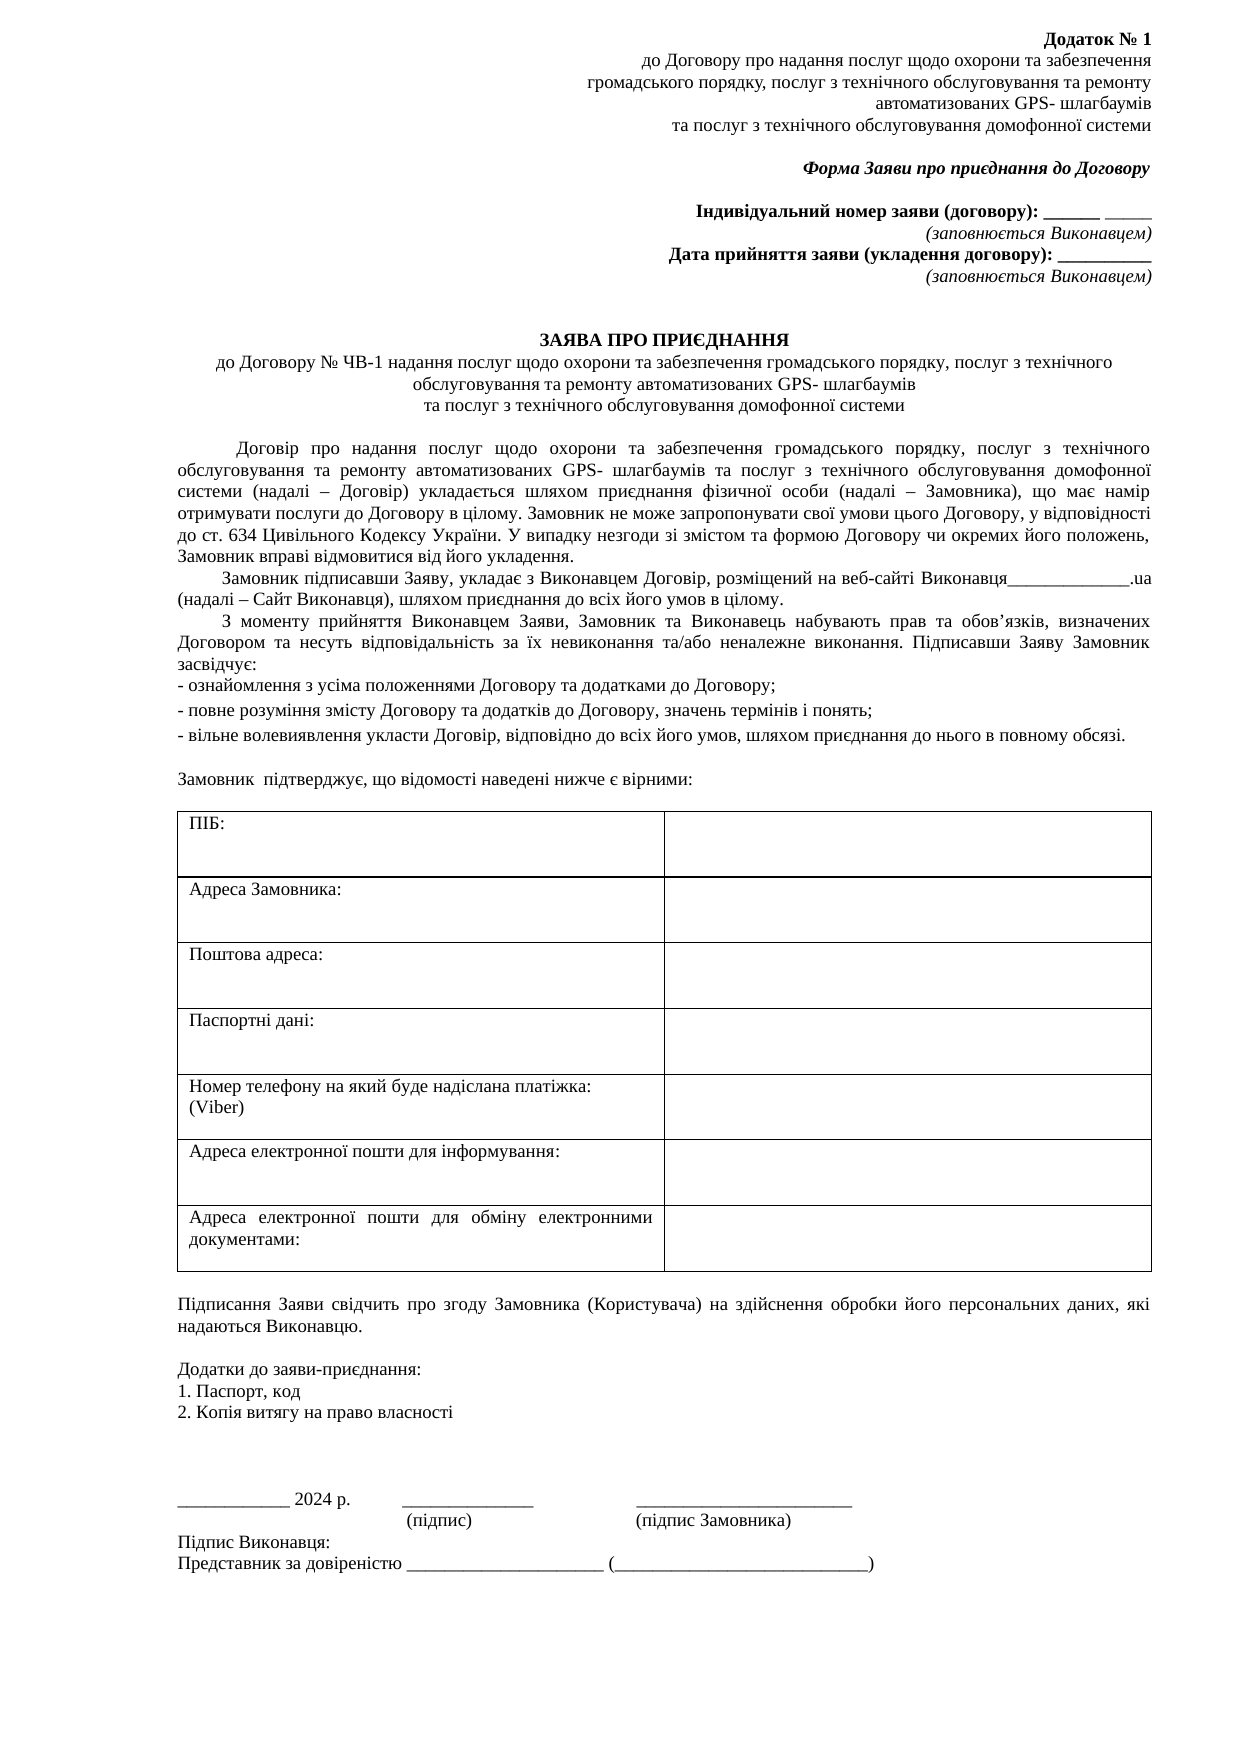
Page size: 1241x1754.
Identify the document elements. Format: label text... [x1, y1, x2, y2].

text Підписання Заяви свідчить про згоду Замовника (Користувача) на здійснення обробки його персональних даних, які надаються Виконавцю. [177, 1293, 1152, 1336]
table_cell [665, 943, 1151, 1008]
table_header [665, 812, 1151, 876]
table_cell Паспортні дані: [178, 1009, 664, 1073]
table_cell Адреса електронної пошти для інформування: [178, 1140, 664, 1205]
table_cell Адреса Замовника: [178, 878, 664, 942]
table_header ПІБ: [178, 812, 664, 876]
text Замовник підписавши Заяву, укладає з Виконавцем Договір, розміщений на веб-сайті Виконавця_____________.ua (надалі – Сайт Виконавця), шляхом приєднання до всіх його умов в цілому. [177, 567, 1152, 610]
text до Договору № ЧВ-1 надання послуг щодо охорони та забезпечення громадського порядку, послуг з технічного обслуговування та ремонту автоматизованих GPS- шлагбаумів [177, 351, 1152, 394]
table_cell [665, 1140, 1151, 1205]
text Додаток № 1 [177, 27, 1152, 49]
text - повне розуміння змісту Договору та додатків до Договору, значень термінів і понять; [177, 699, 1152, 721]
text ЗАЯВА ПРО ПРИЄДНАННЯ [177, 329, 1152, 351]
text Дата прийняття заяви (укладення договору): __________ [177, 243, 1152, 265]
text ____________ 2024 р. ______________ _______________________ [177, 1487, 1152, 1509]
text Індивідуальний номер заяви (договору): ______ _____ [177, 200, 1152, 222]
text Форма Заяви про приєднання до Договору [177, 157, 1152, 178]
text - ознайомлення з усіма положеннями Договору та додатками до Договору; [177, 674, 1152, 696]
text та послуг з технічного обслуговування домофонної системи [177, 114, 1152, 135]
text (заповнюється Виконавцем) [177, 222, 1152, 243]
text 1. Паспорт, код [177, 1379, 1152, 1401]
text З моменту прийняття Виконавцем Заяви, Замовник та Виконавець набувають прав та обов’язків, визначених Договором та несуть відповідальність за їх невиконання та/або неналежне виконання. Підписавши Заяву Замовник засвідчує: [177, 610, 1152, 674]
table_cell [665, 1075, 1151, 1139]
text громадського порядку, послуг з технічного обслуговування та ремонту [177, 71, 1152, 92]
text Представник за довіреністю _____________________ (___________________________) [177, 1552, 1152, 1574]
table_cell [665, 878, 1151, 942]
text Підпис Виконавця: [177, 1531, 1152, 1552]
text до Договору про надання послуг щодо охорони та забезпечення [177, 49, 1152, 71]
table_cell [665, 1009, 1151, 1073]
text 2. Копія витягу на право власності [177, 1401, 1152, 1423]
text (заповнюється Виконавцем) [177, 265, 1152, 286]
table_cell Поштова адреса: [178, 943, 664, 1008]
text - вільне волевиявлення укласти Договір, відповідно до всіх його умов, шляхом приєднання до нього в повному обсязі. [177, 724, 1152, 746]
text Додатки до заяви-приєднання: [177, 1358, 1152, 1379]
text Договір про надання послуг щодо охорони та забезпечення громадського порядку, послуг з технічного обслуговування та ремонту автоматизованих GPS- шлагбаумів та послуг з технічного обслуговування домофонної системи (надалі – Договір) укладається шляхом приєднання фізичної особи (надалі – Замовника), що має намір отримувати послуги до Договору в цілому. Замовник не може запропонувати свої умови цього Договору, у відповідності до ст. 634 Цивільного Кодексу України. У випадку незгоди зі змістом та формою Договору чи окремих його положень, Замовник вправі відмовитися від його укладення. [177, 437, 1152, 567]
table_cell Адреса електронної пошти для обміну електронними документами: [178, 1206, 664, 1271]
text Замовник підтверджує, що відомості наведені нижче є вірними: [177, 767, 1152, 789]
text та послуг з технічного обслуговування домофонної системи [177, 394, 1152, 416]
table_cell [665, 1206, 1151, 1271]
text (підпис) (підпис Замовника) [177, 1509, 1152, 1531]
table_cell Номер телефону на який буде надіслана платіжка: (Viber) [178, 1075, 664, 1139]
text автоматизованих GPS- шлагбаумів [177, 92, 1152, 114]
